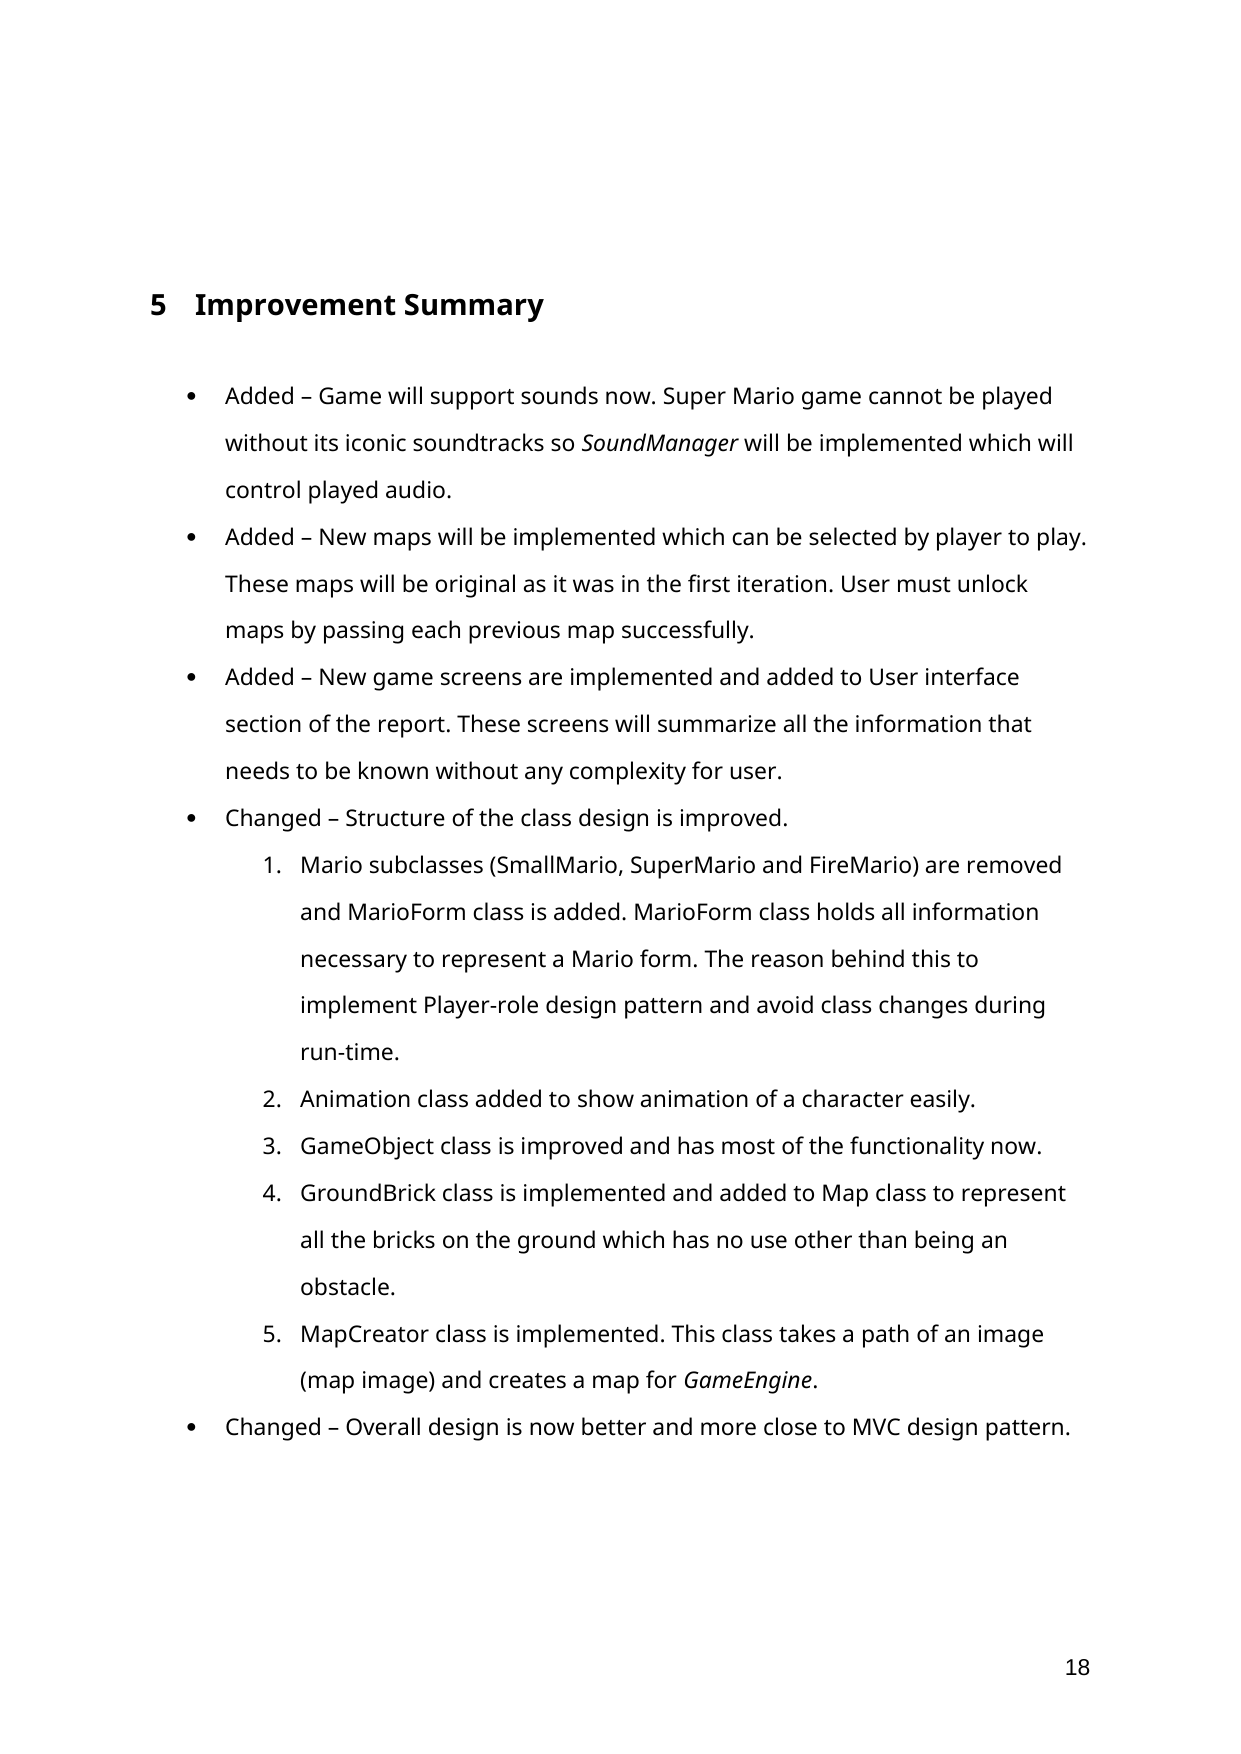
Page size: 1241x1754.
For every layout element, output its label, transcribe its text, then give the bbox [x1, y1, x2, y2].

list GameObject class is improved and has most of the functionality now. [262, 1130, 1090, 1161]
subtitle Improvement Summary [150, 284, 1090, 324]
list Mario subclasses (SmallMario, SuperMario and FireMario) are removed and MarioForm class is added. MarioForm class holds all information necessary to represent a Mario form. The reason behind this to implement Player-role design pattern and avoid class changes during run-time. [262, 849, 1090, 1067]
list Added – New game screens are implemented and added to User interface section of the report. These screens will summarize all the information that needs to be known without any complexity for user. [187, 661, 1090, 786]
list Animation class added to show animation of a character easily. [262, 1083, 1090, 1114]
list GroundBrick class is implemented and added to Map class to represent all the bricks on the ground which has no use other than being an obstacle. [262, 1177, 1090, 1302]
list MapCreator class is implemented. This class takes a path of an image (map image) and creates a map for GameEngine. [262, 1317, 1090, 1396]
list Changed – Structure of the class design is improved. [187, 802, 1090, 833]
list Added – New maps will be implemented which can be selected by player to play. These maps will be original as it was in the first iteration. User must unlock maps by passing each previous map successfully. [187, 521, 1090, 646]
list Added – Game will support sounds now. Super Mario game cannot be played without its iconic soundtracks so SoundManager will be implemented which will control played audio. [187, 380, 1090, 505]
list Changed – Overall design is now better and more close to MVC design pattern. [187, 1411, 1090, 1442]
